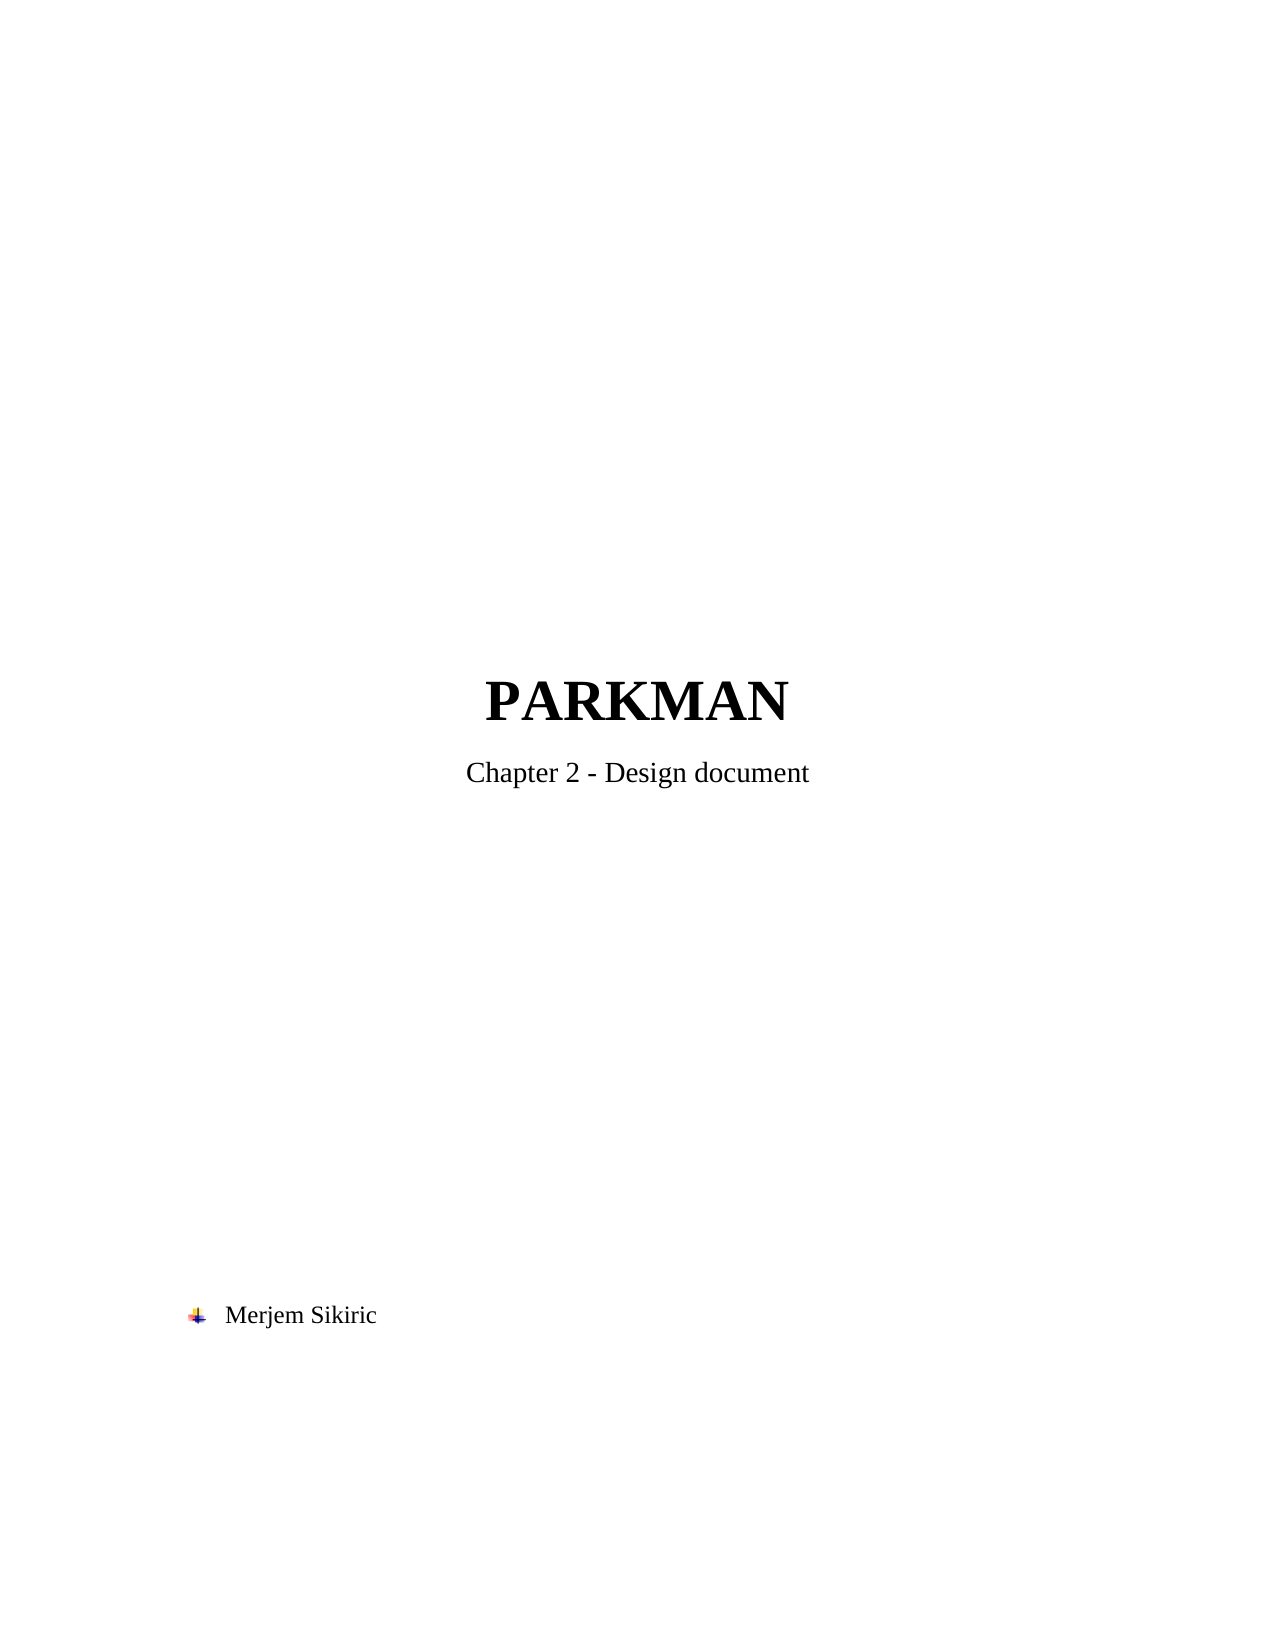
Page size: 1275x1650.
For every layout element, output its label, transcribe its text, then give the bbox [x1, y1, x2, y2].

list Merjem Sikiric [187, 1300, 1125, 1328]
picture [188, 1306, 206, 1324]
text PARKMAN [150, 666, 1125, 733]
text Chapter 2 - Design document [150, 755, 1125, 788]
